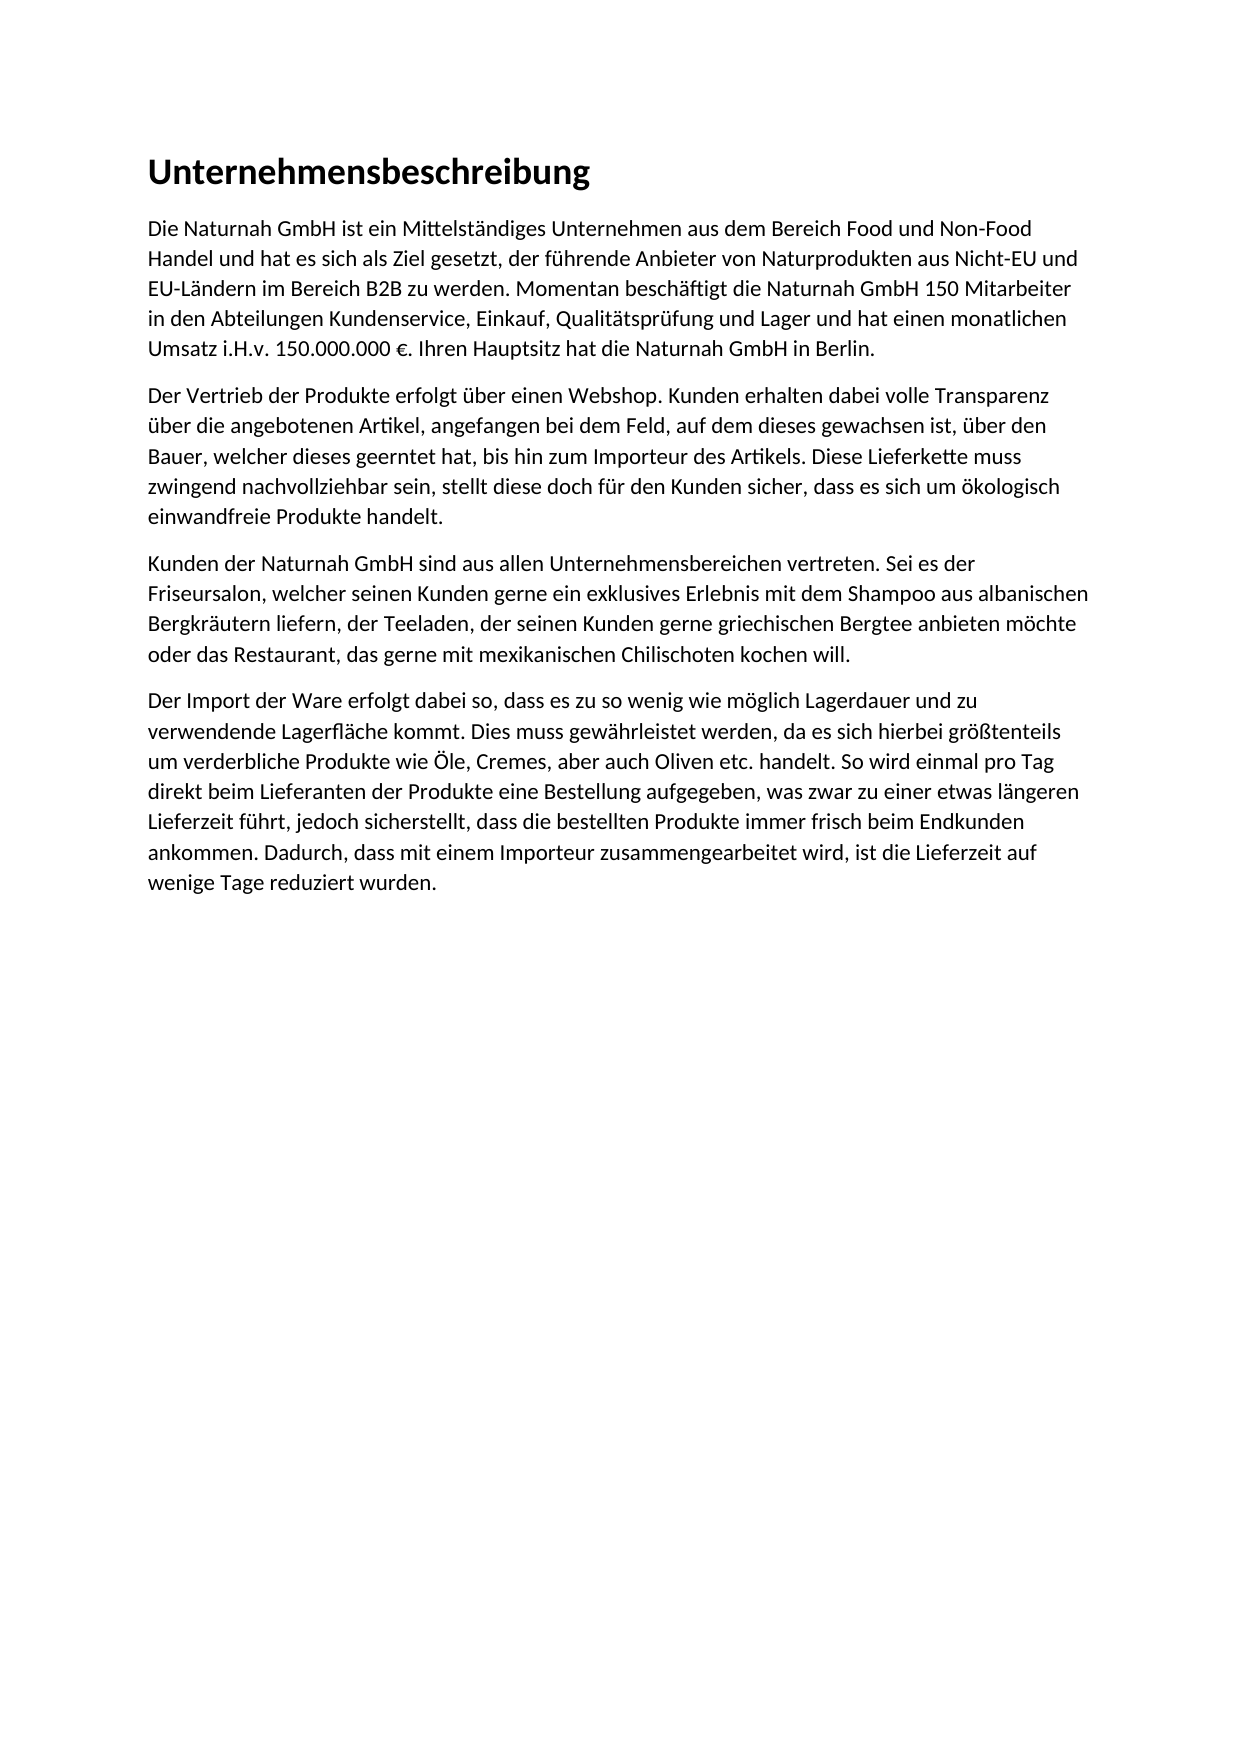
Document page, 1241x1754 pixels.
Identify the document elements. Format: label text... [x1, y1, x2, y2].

text Der Vertrieb der Produkte erfolgt über einen Webshop. Kunden erhalten dabei volle Transparenz über die angebotenen Artikel, angefangen bei dem Feld, auf dem dieses gewachsen ist, über den Bauer, welcher dieses geerntet hat, bis hin zum Importeur des Artikels. Diese Lieferkette muss zwingend nachvollziehbar sein, stellt diese doch für den Kunden sicher, dass es sich um ökologisch einwandfreie Produkte handelt. [148, 381, 1093, 530]
text Die Naturnah GmbH ist ein Mittelständiges Unternehmen aus dem Bereich Food und Non-Food Handel und hat es sich als Ziel gesetzt, der führende Anbieter von Naturprodukten aus Nicht-EU und EU-Ländern im Bereich B2B zu werden. Momentan beschäftigt die Naturnah GmbH 150 Mitarbeiter in den Abteilungen Kundenservice, Einkauf, Qualitätsprüfung und Lager und hat einen monatlichen Umsatz i.H.v. 150.000.000 €. Ihren Hauptsitz hat die Naturnah GmbH in Berlin. [148, 214, 1093, 363]
text Kunden der Naturnah GmbH sind aus allen Unternehmensbereichen vertreten. Sei es der Friseursalon, welcher seinen Kunden gerne ein exklusives Erlebnis mit dem Shampoo aus albanischen Bergkräutern liefern, der Teeladen, der seinen Kunden gerne griechischen Bergtee anbieten möchte oder das Restaurant, das gerne mit mexikanischen Chilischoten kochen will. [148, 549, 1093, 668]
text Der Import der Ware erfolgt dabei so, dass es zu so wenig wie möglich Lagerdauer und zu verwendende Lagerfläche kommt. Dies muss gewährleistet werden, da es sich hierbei größtenteils um verderbliche Produkte wie Öle, Cremes, aber auch Oliven etc. handelt. So wird einmal pro Tag direkt beim Lieferanten der Produkte eine Bestellung aufgegeben, was zwar zu einer etwas längeren Lieferzeit führt, jedoch sicherstellt, dass die bestellten Produkte immer frisch beim Endkunden ankommen. Dadurch, dass mit einem Importeur zusammengearbeitet wird, ist die Lieferzeit auf wenige Tage reduziert wurden. [148, 687, 1093, 896]
text Unternehmensbeschreibung [148, 148, 1093, 193]
